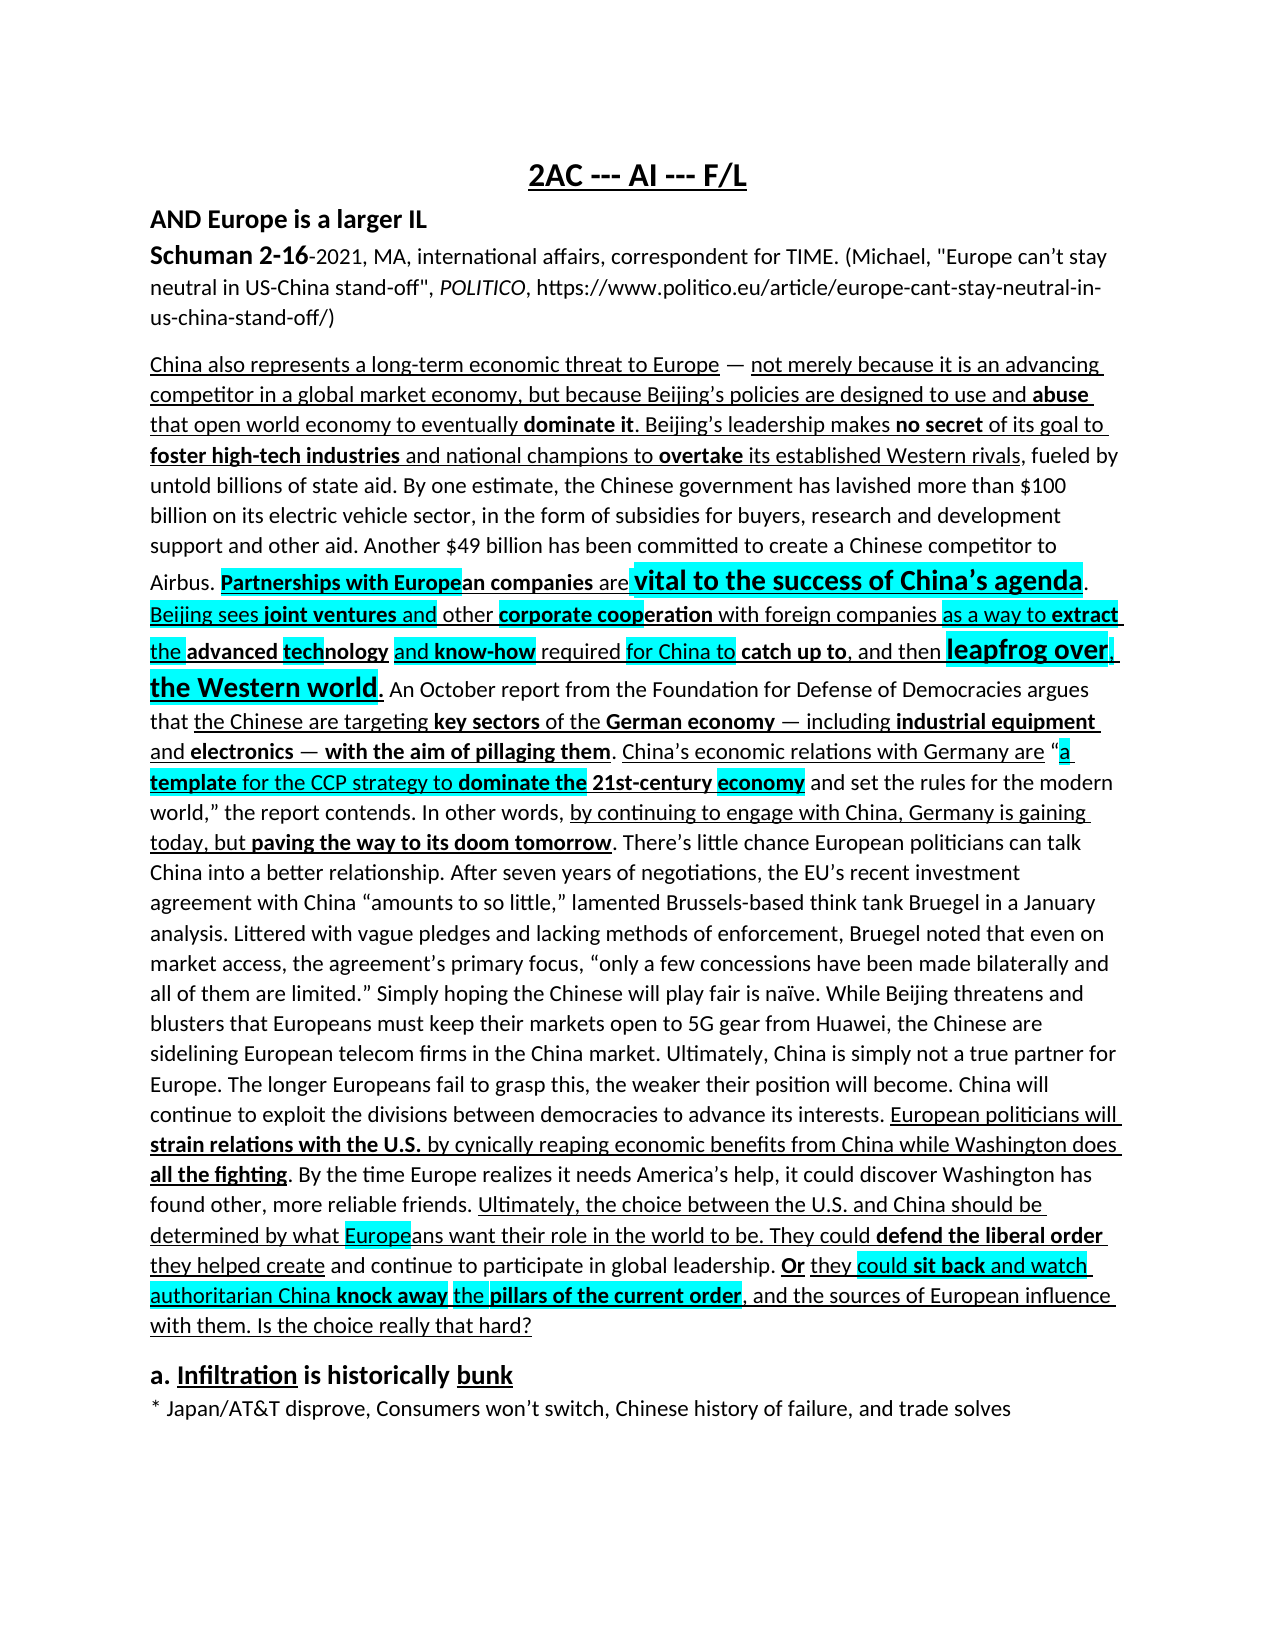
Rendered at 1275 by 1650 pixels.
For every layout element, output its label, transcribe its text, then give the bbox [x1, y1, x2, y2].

subtitle a. Infiltration is historically bunk [150, 1358, 1125, 1391]
text China also represents a long-term economic threat to Europe — not merely because it is an advancing competitor in a global market economy, but because Beijing’s policies are designed to use and abuse that open world economy to eventually dominate it. Beijing’s leadership makes no secret of its goal to foster high-tech industries and national champions to overtake its established Western rivals, fueled by untold billions of state aid. By one estimate, the Chinese government has lavished more than $100 billion on its electric vehicle sector, in the form of subsidies for buyers, research and development support and other aid. Another $49 billion has been committed to create a Chinese competitor to Airbus. Partnerships with European companies are vital to the success of China’s agenda. Beijing sees joint ventures and other corporate cooperation with foreign companies as a way to extract the advanced technology and know-how required for China to catch up to, and then leapfrog over, the Western world. An October report from the Foundation for Defense of Democracies argues that the Chinese are targeting key sectors of the German economy — including industrial equipment and electronics — with the aim of pillaging them. China’s economic relations with Germany are “a template for the CCP strategy to dominate the 21st-century economy and set the rules for the modern world,” the report contends. In other words, by continuing to engage with China, Germany is gaining today, but paving the way to its doom tomorrow. There’s little chance European politicians can talk China into a better relationship. After seven years of negotiations, the EU’s recent investment agreement with China “amounts to so little,” lamented Brussels-based think tank Bruegel in a January analysis. Littered with vague pledges and lacking methods of enforcement, Bruegel noted that even on market access, the agreement’s primary focus, “only a few concessions have been made bilaterally and all of them are limited.” Simply hoping the Chinese will play fair is naïve. While Beijing threatens and blusters that Europeans must keep their markets open to 5G gear from Huawei, the Chinese are sidelining European telecom firms in the China market. Ultimately, China is simply not a true partner for Europe. The longer Europeans fail to grasp this, the weaker their position will become. China will continue to exploit the divisions between democracies to advance its interests. European politicians will strain relations with the U.S. by cynically reaping economic benefits from China while Washington does all the fighting. By the time Europe realizes it needs America’s help, it could discover Washington has found other, more reliable friends. Ultimately, the choice between the U.S. and China should be determined by what Europeans want their role in the world to be. They could defend the liberal order they helped create and continue to participate in global leadership. Or they could sit back and watch authoritarian China knock away the pillars of the current order, and the sources of European influence with them. Is the choice really that hard? [150, 350, 1125, 1339]
text Schuman 2-16-2021, MA, international affairs, correspondent for TIME. (Michael, "Europe can’t stay neutral in US-China stand-off", POLITICO, https://www.politico.eu/article/europe-cant-stay-neutral-in-us-china-stand-off/) [150, 238, 1125, 331]
subtitle 2AC --- AI --- F/L [150, 154, 1125, 195]
text * Japan/AT&T disprove, Consumers won’t switch, Chinese history of failure, and trade solves [150, 1394, 1125, 1422]
subtitle AND Europe is a larger IL [150, 202, 1125, 235]
